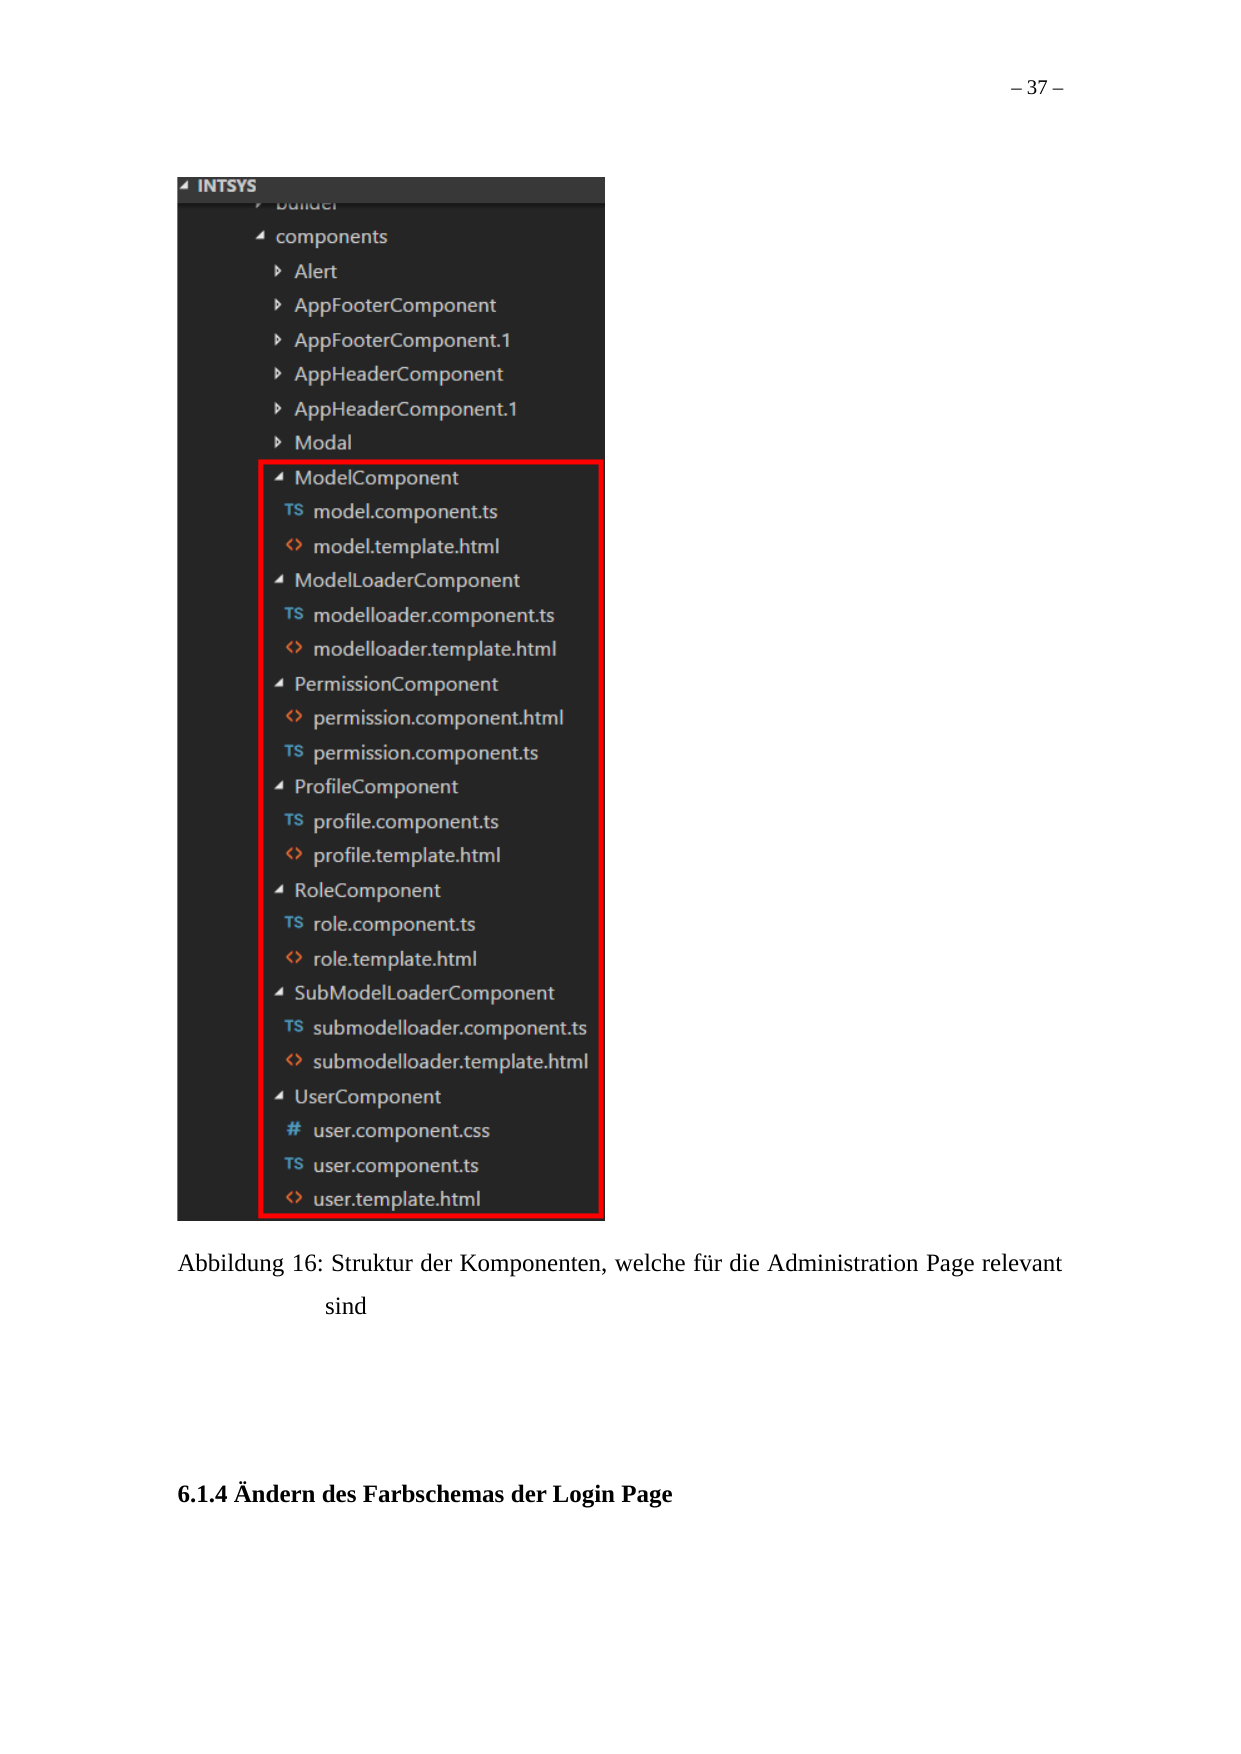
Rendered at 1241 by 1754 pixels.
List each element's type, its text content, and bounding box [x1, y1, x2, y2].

picture [177, 177, 605, 1221]
subtitle Ändern des Farbschemas der Login Page [177, 1479, 1063, 1507]
